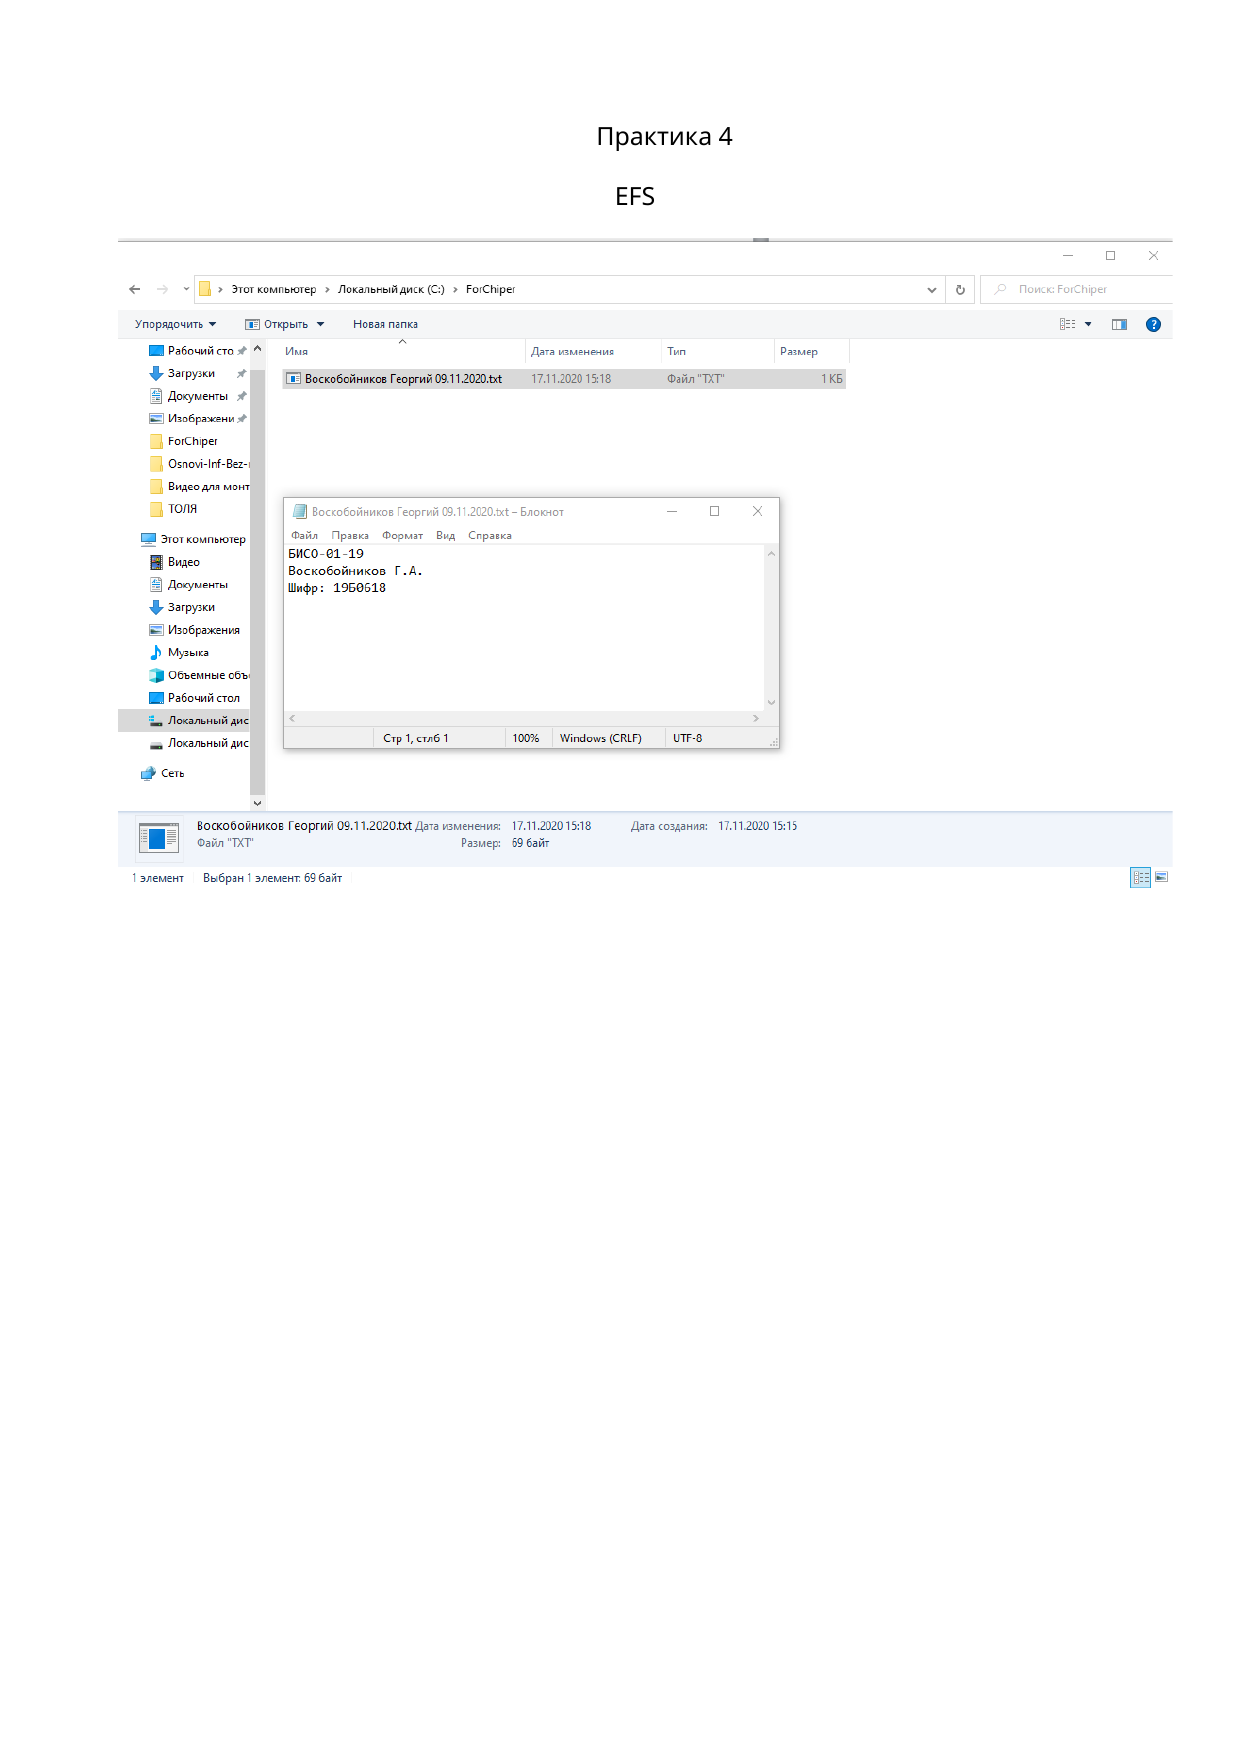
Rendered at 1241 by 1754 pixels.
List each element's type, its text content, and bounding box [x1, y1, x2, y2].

picture [118, 238, 1173, 888]
text Практика 4 [177, 118, 1152, 152]
text EFS [118, 178, 1152, 212]
